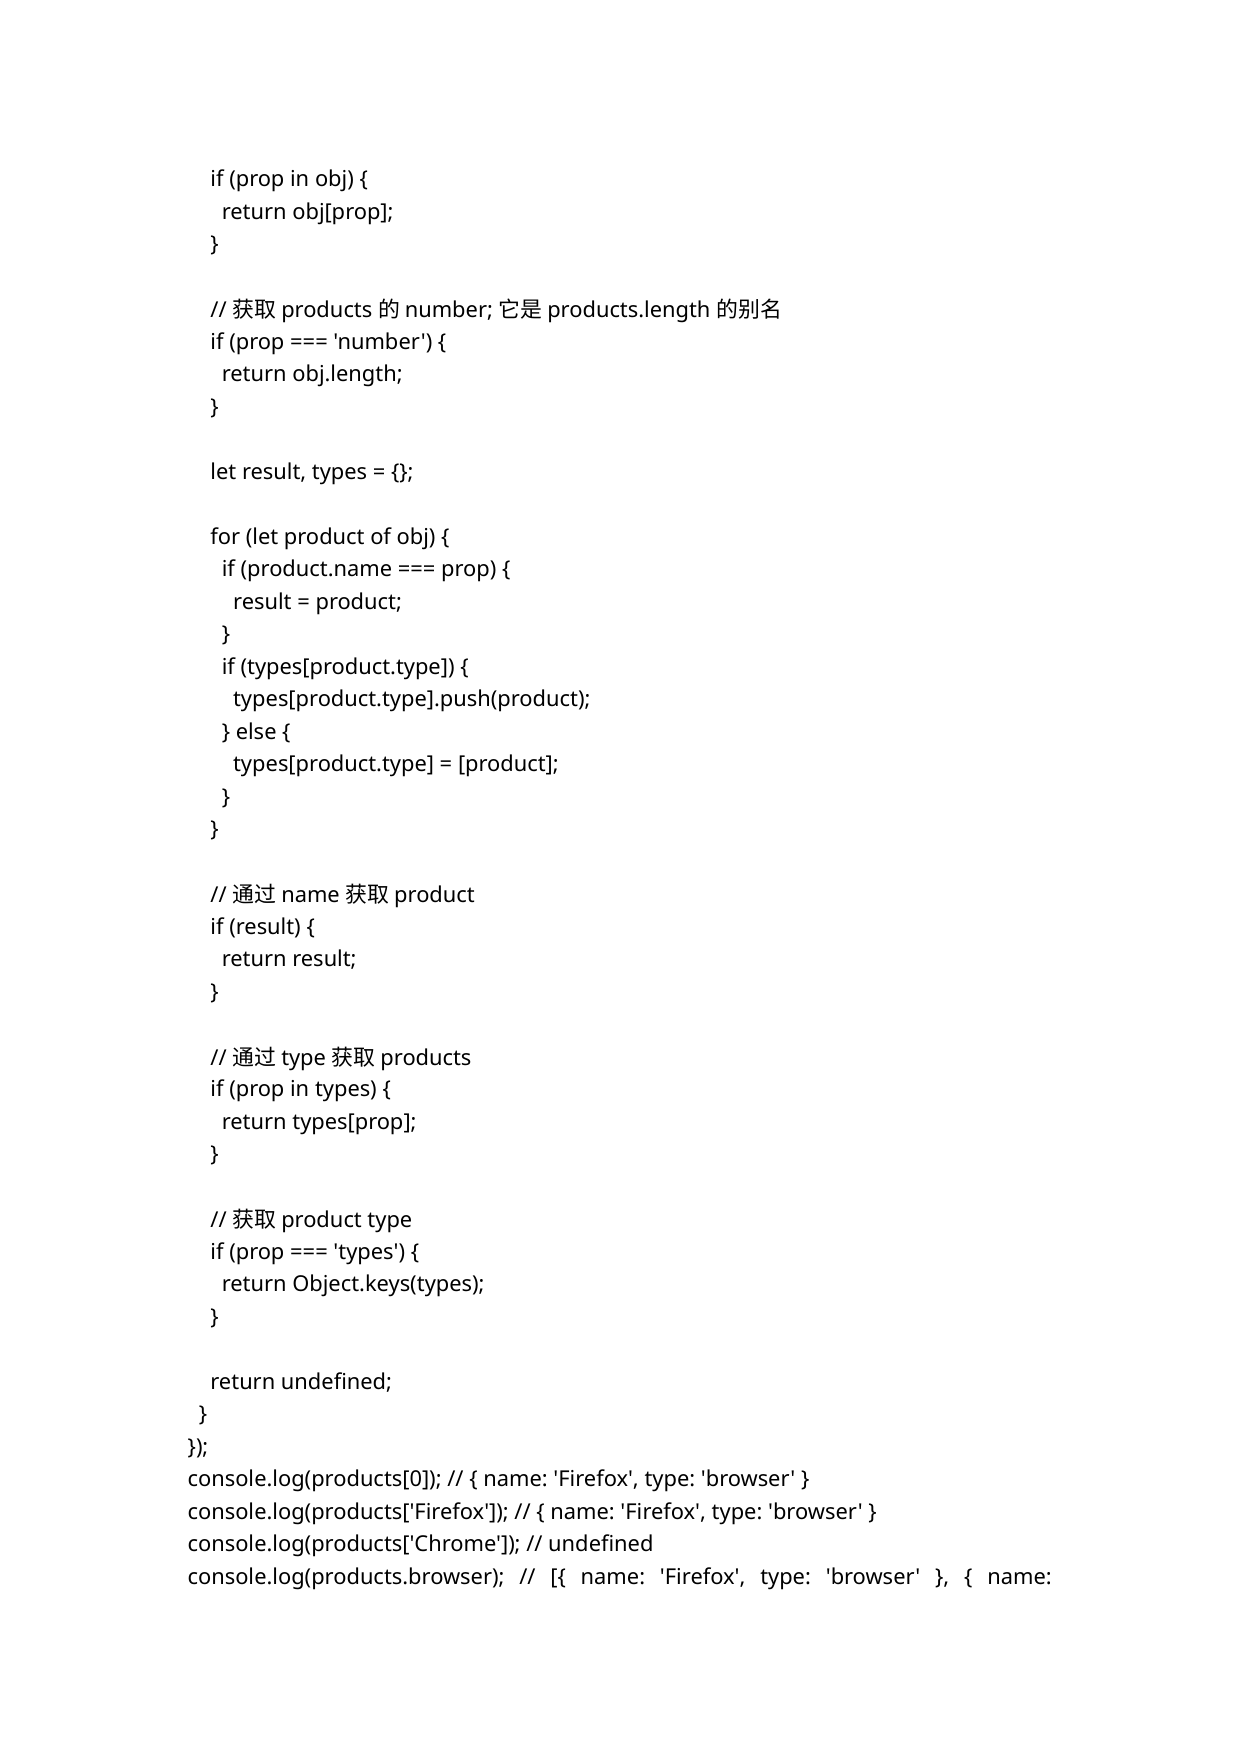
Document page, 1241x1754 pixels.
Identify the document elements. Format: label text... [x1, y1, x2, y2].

text } [187, 812, 1053, 844]
text // 通过 name 获取 product [187, 877, 1053, 909]
text return result; [187, 942, 1053, 974]
text return Object.keys(types); [187, 1267, 1053, 1299]
text if (prop in obj) { [187, 162, 1053, 194]
text } [187, 389, 1053, 422]
text } else { [187, 714, 1053, 747]
text // 获取 products 的 number; 它是 products.length 的别名 [187, 292, 1053, 324]
text } [187, 617, 1053, 649]
text // 获取 product type [187, 1202, 1053, 1234]
text return types[prop]; [187, 1104, 1053, 1137]
text console.log(products['Firefox']); // { name: 'Firefox', type: 'browser' } [187, 1494, 1053, 1527]
text let result, types = {}; [187, 454, 1053, 487]
text return obj[prop]; [187, 194, 1053, 227]
text return obj.length; [187, 357, 1053, 389]
text return undefined; [187, 1364, 1053, 1397]
text } [187, 1397, 1053, 1429]
text if (prop === 'number') { [187, 324, 1053, 357]
text } [187, 1137, 1053, 1169]
text if (result) { [187, 909, 1053, 942]
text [187, 1559, 1053, 1592]
text } [187, 1299, 1053, 1332]
text } [187, 227, 1053, 259]
text console.log(products[0]); // { name: 'Firefox', type: 'browser' } [187, 1462, 1053, 1494]
text if (prop in types) { [187, 1072, 1053, 1104]
text } [187, 779, 1053, 812]
text } [187, 974, 1053, 1007]
text result = product; [187, 584, 1053, 617]
text if (types[product.type]) { [187, 649, 1053, 682]
text }); [187, 1429, 1053, 1462]
text types[product.type].push(product); [187, 682, 1053, 714]
text types[product.type] = [product]; [187, 747, 1053, 779]
text if (prop === 'types') { [187, 1234, 1053, 1267]
text if (product.name === prop) { [187, 552, 1053, 584]
text for (let product of obj) { [187, 519, 1053, 552]
text console.log(products['Chrome']); // undefined [187, 1527, 1053, 1559]
text // 通过 type 获取 products [187, 1039, 1053, 1072]
